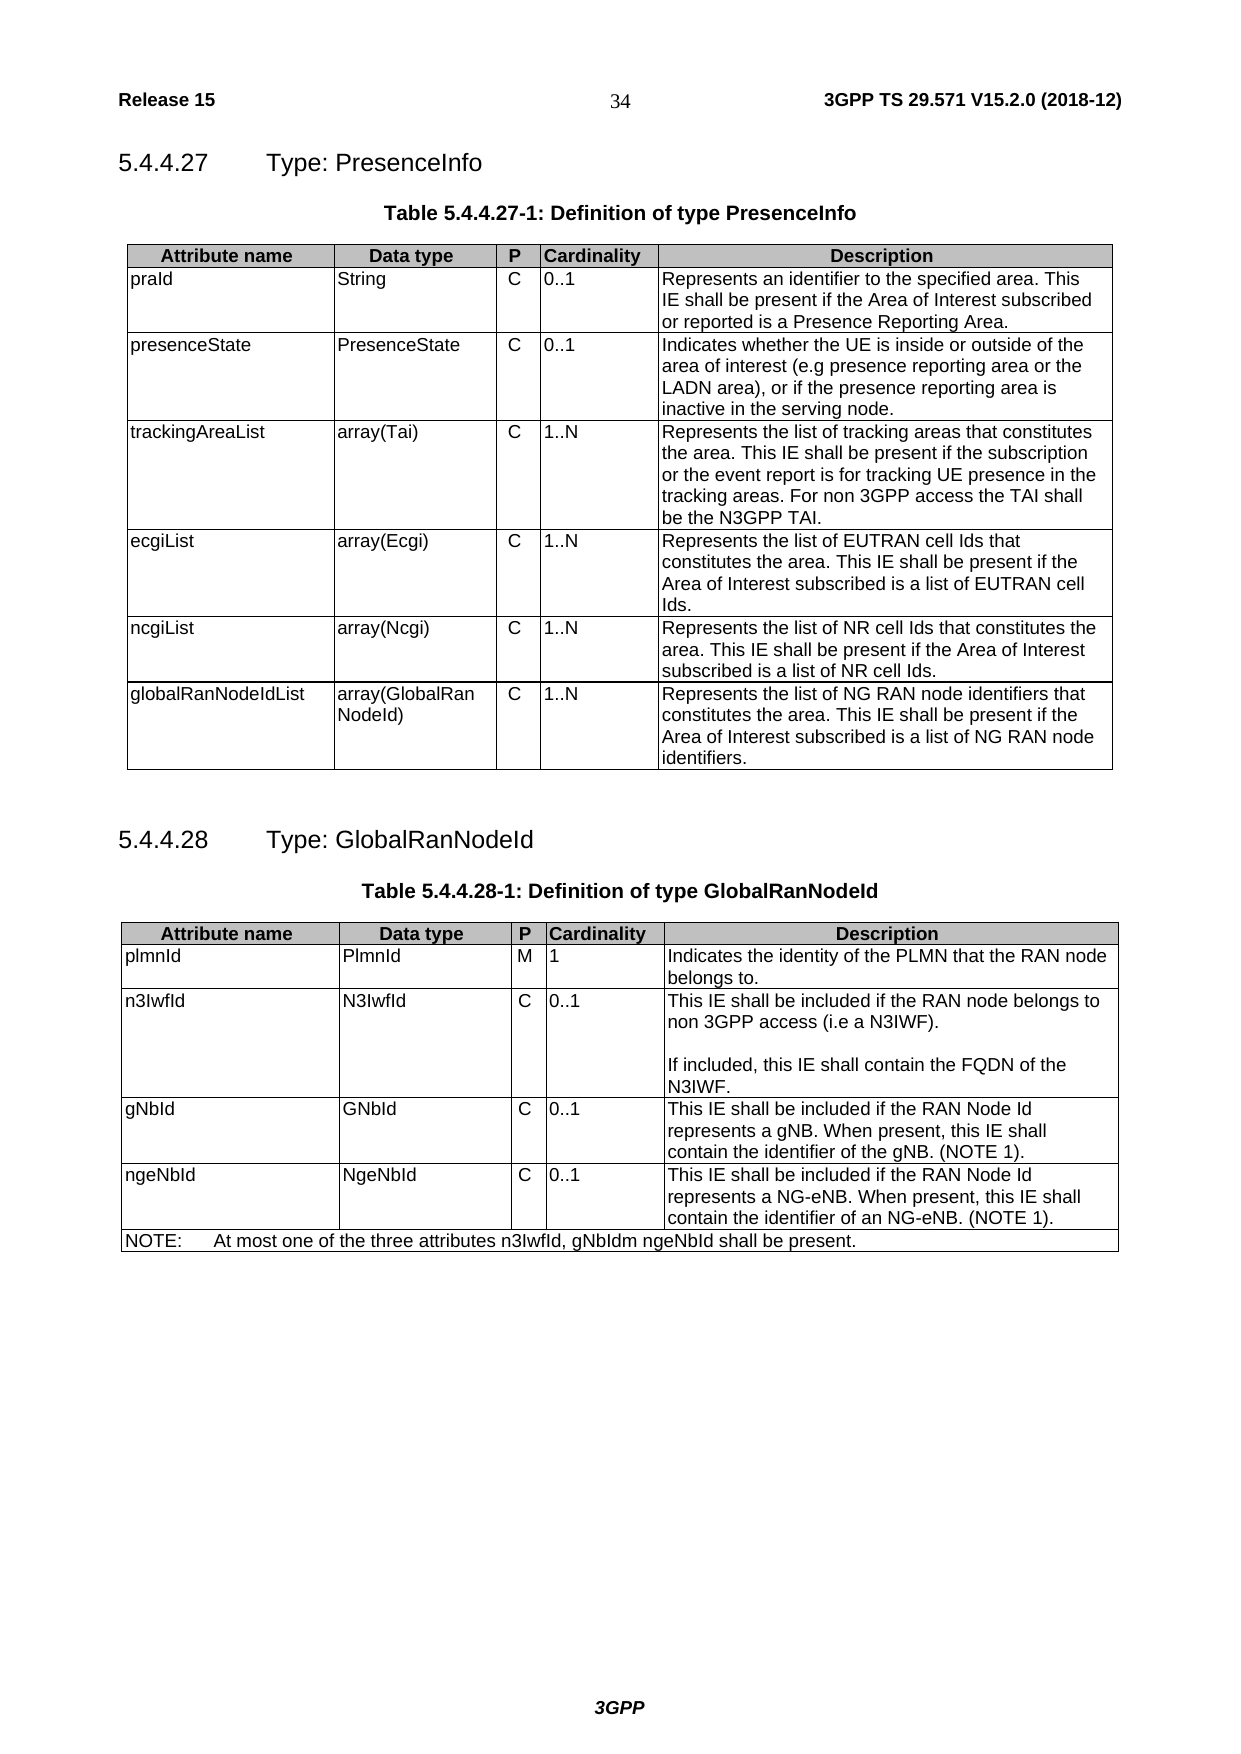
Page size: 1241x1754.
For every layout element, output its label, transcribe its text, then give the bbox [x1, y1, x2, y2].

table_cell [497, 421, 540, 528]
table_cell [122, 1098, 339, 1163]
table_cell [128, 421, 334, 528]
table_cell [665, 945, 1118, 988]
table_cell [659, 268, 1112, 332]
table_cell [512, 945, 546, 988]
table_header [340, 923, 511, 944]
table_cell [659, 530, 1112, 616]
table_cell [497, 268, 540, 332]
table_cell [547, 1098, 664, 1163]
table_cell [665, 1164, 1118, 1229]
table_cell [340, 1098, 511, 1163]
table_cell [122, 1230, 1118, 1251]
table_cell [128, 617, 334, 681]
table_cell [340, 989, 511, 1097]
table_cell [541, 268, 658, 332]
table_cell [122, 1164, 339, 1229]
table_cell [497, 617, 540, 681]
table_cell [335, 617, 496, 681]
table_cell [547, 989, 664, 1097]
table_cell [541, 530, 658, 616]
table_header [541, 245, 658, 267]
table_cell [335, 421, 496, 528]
subtitle 5.4.4.28 Type: GlobalRanNodeId [118, 825, 1122, 854]
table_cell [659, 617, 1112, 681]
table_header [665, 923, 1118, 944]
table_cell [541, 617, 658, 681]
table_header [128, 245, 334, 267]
text Table 5.4.4.28-1: Definition of type GlobalRanNodeId [118, 879, 1122, 903]
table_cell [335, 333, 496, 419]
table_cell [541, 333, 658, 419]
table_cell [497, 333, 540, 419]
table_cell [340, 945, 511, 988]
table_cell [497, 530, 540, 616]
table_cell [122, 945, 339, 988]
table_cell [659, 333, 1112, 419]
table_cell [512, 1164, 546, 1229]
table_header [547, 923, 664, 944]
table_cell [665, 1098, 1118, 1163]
subtitle 5.4.4.27 Type: PresenceInfo [118, 147, 1122, 176]
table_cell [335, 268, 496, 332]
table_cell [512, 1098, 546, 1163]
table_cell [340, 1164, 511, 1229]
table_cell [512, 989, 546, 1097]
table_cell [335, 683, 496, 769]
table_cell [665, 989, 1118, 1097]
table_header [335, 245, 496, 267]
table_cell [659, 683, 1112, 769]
text Table 5.4.4.27-1: Definition of type PresenceInfo [118, 201, 1122, 225]
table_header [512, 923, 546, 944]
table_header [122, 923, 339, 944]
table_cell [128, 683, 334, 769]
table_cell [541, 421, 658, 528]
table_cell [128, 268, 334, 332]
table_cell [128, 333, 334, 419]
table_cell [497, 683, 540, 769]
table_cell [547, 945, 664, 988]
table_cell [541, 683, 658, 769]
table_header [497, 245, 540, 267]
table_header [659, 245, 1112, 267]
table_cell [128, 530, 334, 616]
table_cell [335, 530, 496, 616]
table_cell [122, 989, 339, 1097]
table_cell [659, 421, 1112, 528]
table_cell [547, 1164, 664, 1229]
